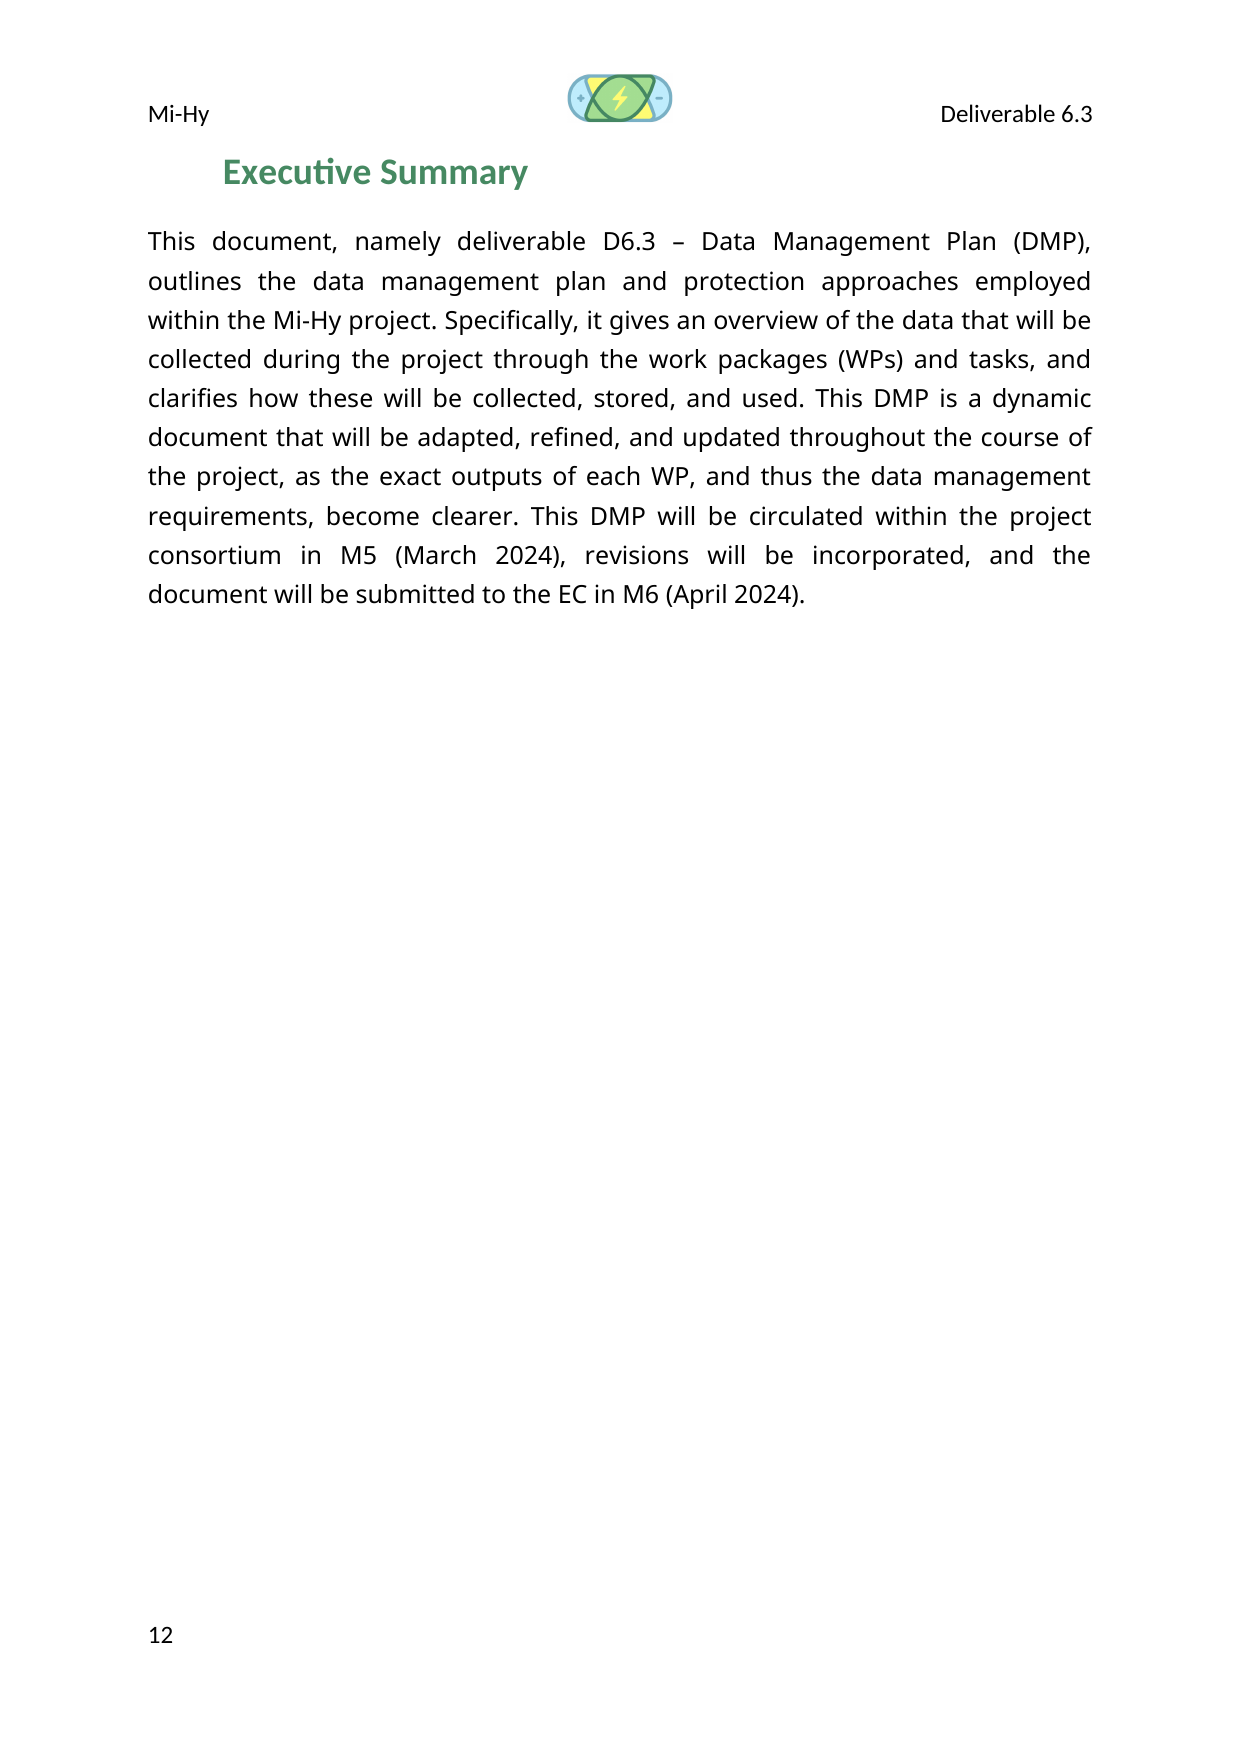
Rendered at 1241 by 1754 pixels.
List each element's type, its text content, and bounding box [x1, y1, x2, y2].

text This document, namely deliverable D6.3 – Data Management Plan (DMP), outlines the data management plan and protection approaches employed within the Mi-Hy project. Specifically, it gives an overview of the data that will be collected during the project through the work packages (WPs) and tasks, and clarifies how these will be collected, stored, and used. This DMP is a dynamic document that will be adapted, refined, and updated throughout the course of the project, as the exact outputs of each WP, and thus the data management requirements, become clearer. This DMP will be circulated within the project consortium in M5 (March 2024), revisions will be incorporated, and the document will be submitted to the EC in M6 (April 2024). [148, 224, 1093, 611]
picture [567, 73, 673, 123]
subtitle Executive Summary [223, 148, 1093, 193]
